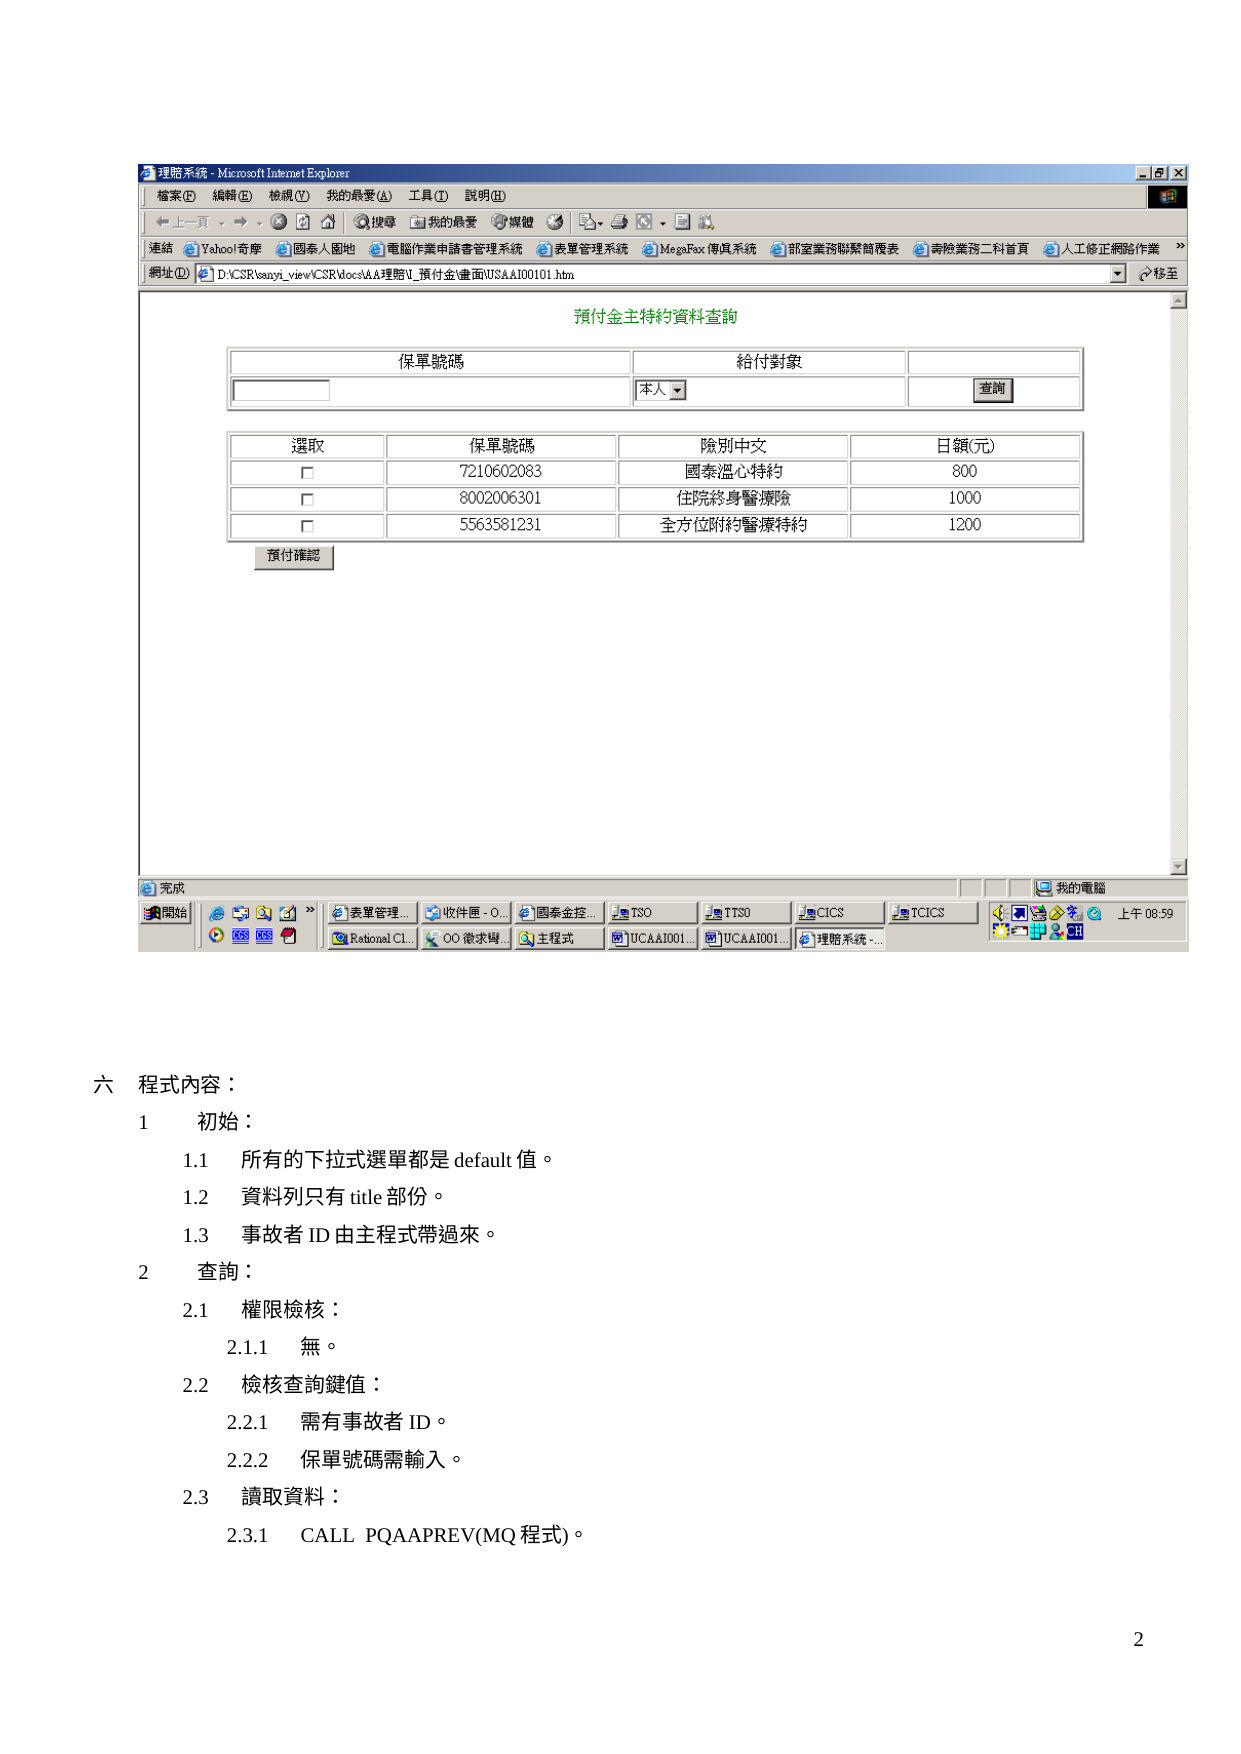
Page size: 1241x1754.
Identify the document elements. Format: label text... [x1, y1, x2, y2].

list 資料列只有title部份。 [182, 1177, 1144, 1214]
list 權限檢核： [182, 1289, 1144, 1327]
picture [138, 164, 1189, 952]
list 程式內容： [94, 1064, 1144, 1102]
list 事故者ID由主程式帶過來。 [182, 1214, 1144, 1252]
list 查詢： [138, 1252, 1144, 1289]
list 所有的下拉式選單都是default值。 [182, 1139, 1144, 1177]
list 需有事故者ID。 [227, 1402, 1144, 1439]
list 無。 [227, 1327, 1144, 1364]
list 保單號碼需輸入。 [227, 1439, 1144, 1477]
list 讀取資料： [182, 1477, 1144, 1514]
list CALL PQAAPREV(MQ程式)。 [227, 1514, 1144, 1552]
list 檢核查詢鍵值： [182, 1364, 1144, 1402]
list 初始： [138, 1102, 1144, 1139]
